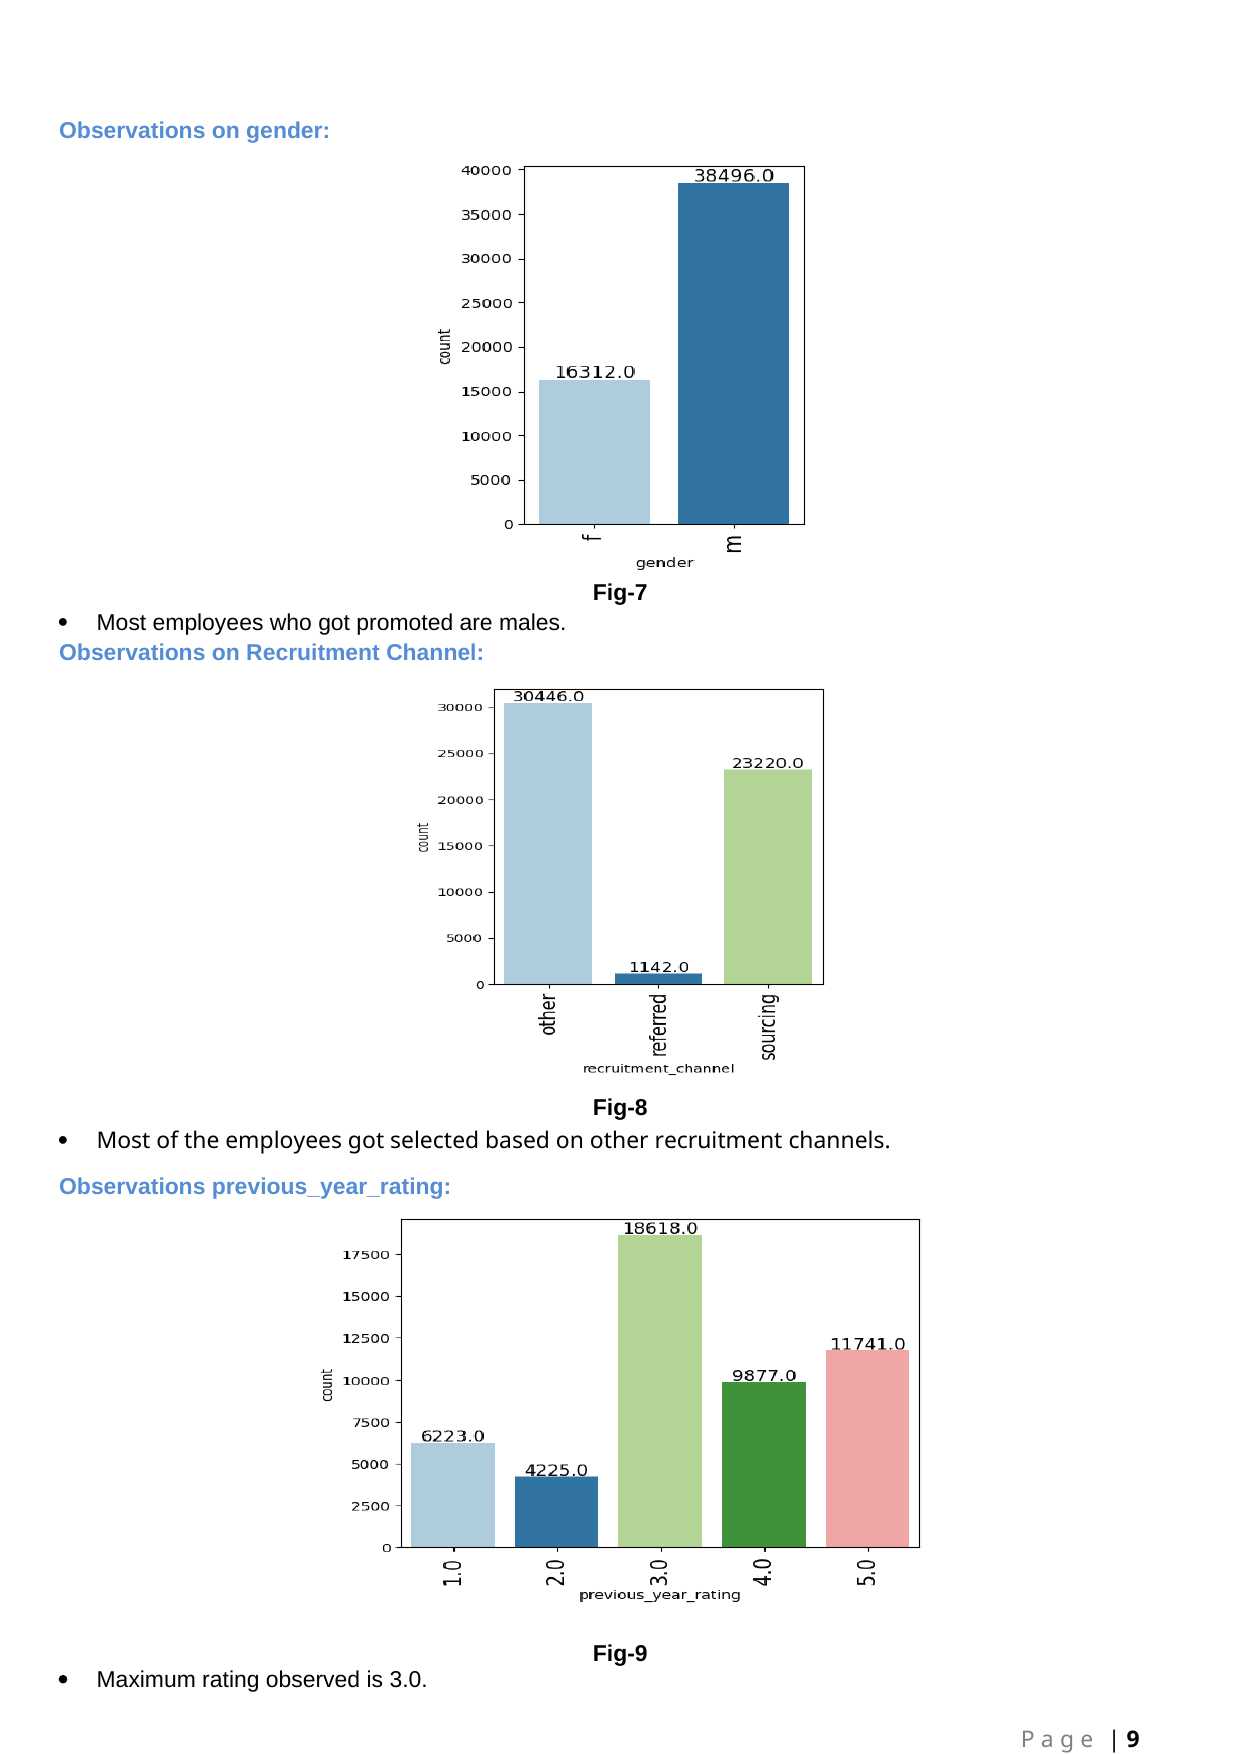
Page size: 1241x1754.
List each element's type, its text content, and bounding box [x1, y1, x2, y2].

picture [406, 681, 834, 1082]
text Observations on Recruitment Channel: [59, 639, 1181, 665]
text Fig-8 [59, 1094, 1181, 1120]
text Fig-9 [59, 1639, 1181, 1666]
text Fig-7 [59, 578, 1181, 605]
picture [425, 155, 815, 579]
subtitle Observations previous_year_rating: [59, 1173, 1181, 1199]
subtitle Observations on gender: [59, 117, 1181, 143]
list Most employees who got promoted are males. [59, 609, 1181, 635]
list Maximum rating observed is 3.0. [59, 1666, 1181, 1692]
picture [309, 1211, 931, 1609]
list Most of the employees got selected based on other recruitment channels. [59, 1124, 1181, 1156]
